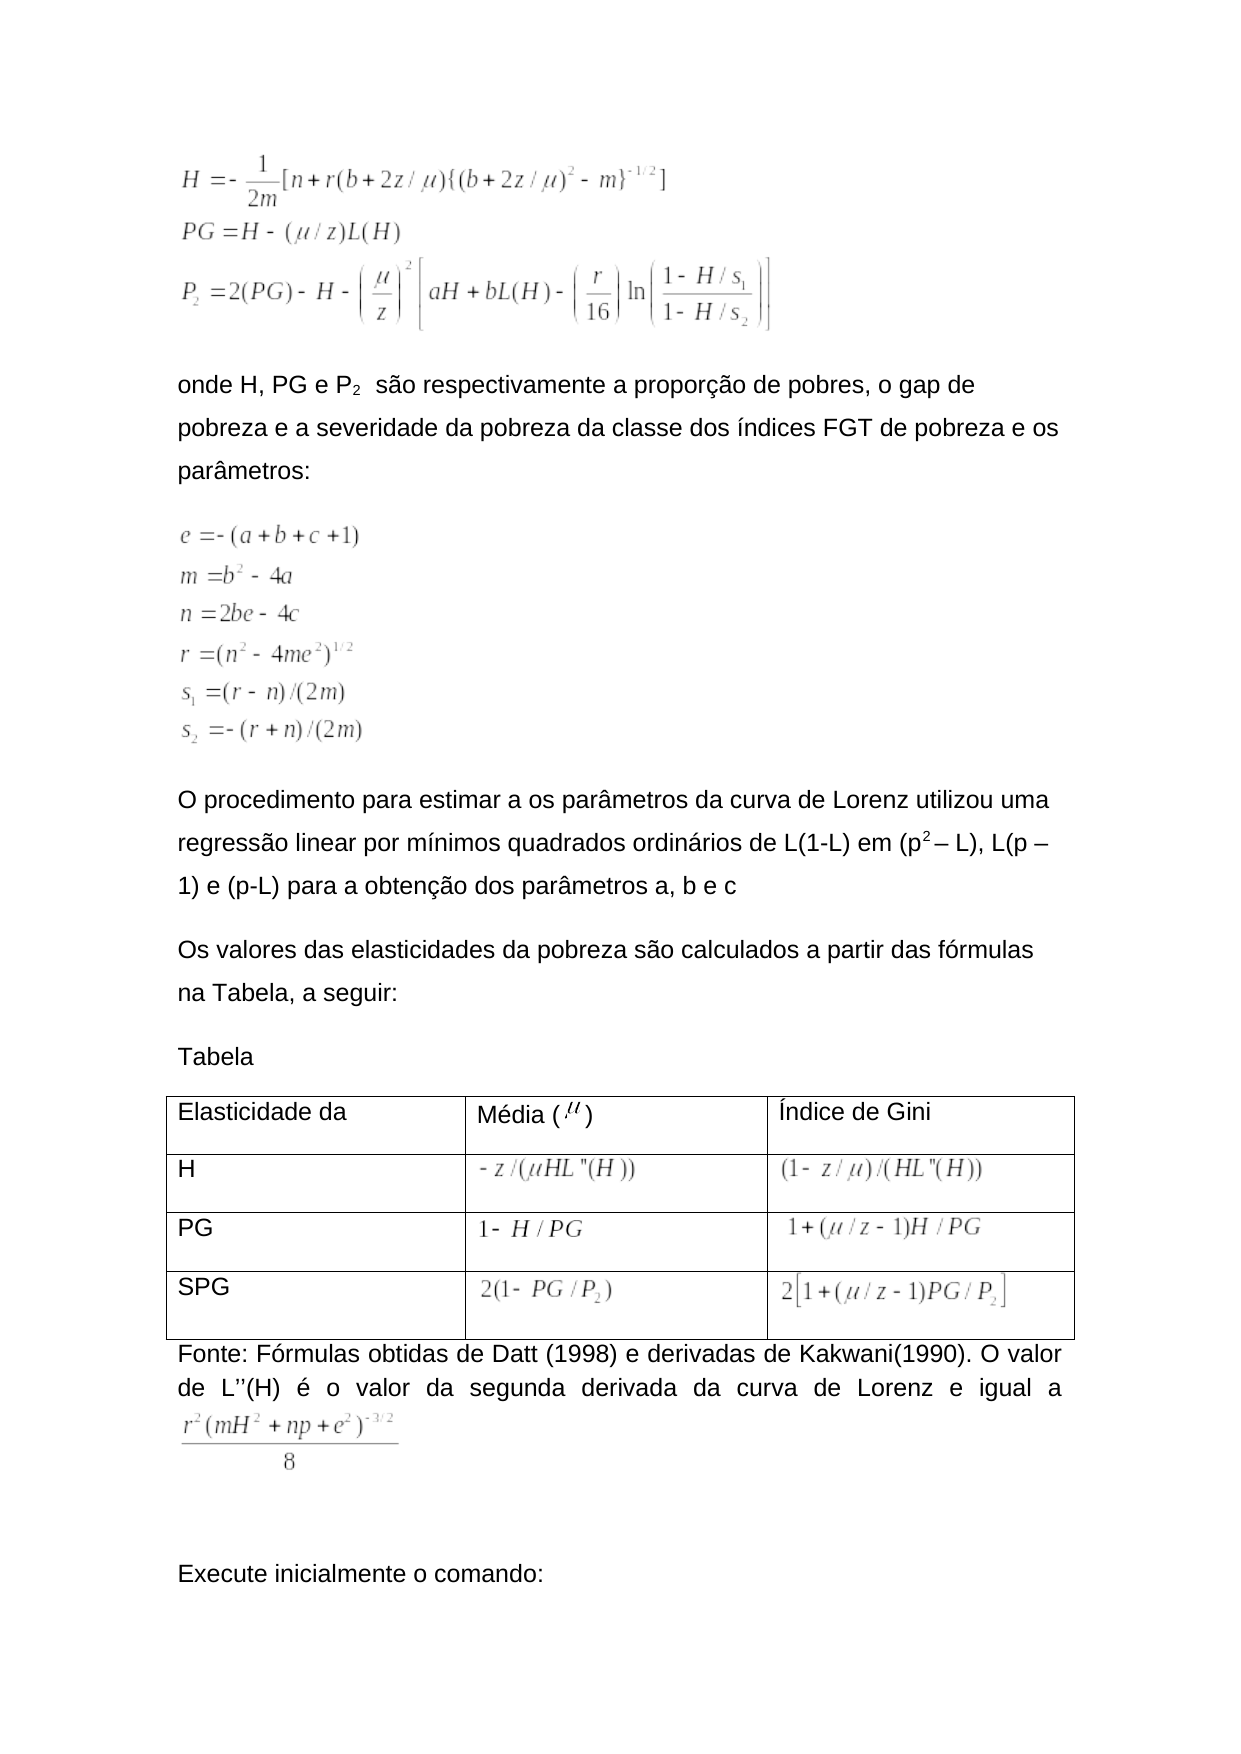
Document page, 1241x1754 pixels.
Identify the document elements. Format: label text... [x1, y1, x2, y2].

table_cell [466, 1272, 767, 1338]
table_cell [466, 1155, 767, 1212]
table_cell SPG [167, 1272, 465, 1338]
table_cell [768, 1155, 1074, 1212]
text Execute inicialmente o comando: [177, 1559, 1063, 1588]
table_cell [768, 1213, 1074, 1271]
table_cell [768, 1272, 1074, 1338]
text onde H, PG e P2 são respectivamente a proporção de pobres, o gap de pobreza e a severidade da pobreza da classe dos índices FGT de pobreza e os parâmetros: [177, 370, 1063, 485]
table_header Elasticidade da [167, 1097, 465, 1153]
table_cell H [167, 1155, 465, 1212]
table_header Índice de Gini [768, 1097, 1074, 1153]
table_cell [466, 1213, 767, 1271]
text Os valores das elasticidades da pobreza são calculados a partir das fórmulas na Tabela, a seguir: [177, 935, 1063, 1007]
text Tabela [177, 1042, 1063, 1071]
text O procedimento para estimar a os parâmetros da curva de Lorenz utilizou uma regressão linear por mínimos quadrados ordinários de L(1-L) em (p2 – L), L(p – 1) e (p-L) para a obtenção dos parâmetros a, b e c [177, 785, 1063, 900]
table_header Média () [466, 1097, 767, 1153]
table_cell PG [167, 1213, 465, 1271]
text Fonte: Fórmulas obtidas de Datt (1998) e derivadas de Kakwani(1990). O valor de L’’(H) é o valor da segunda derivada da curva de Lorenz e igual a [177, 1340, 1063, 1480]
